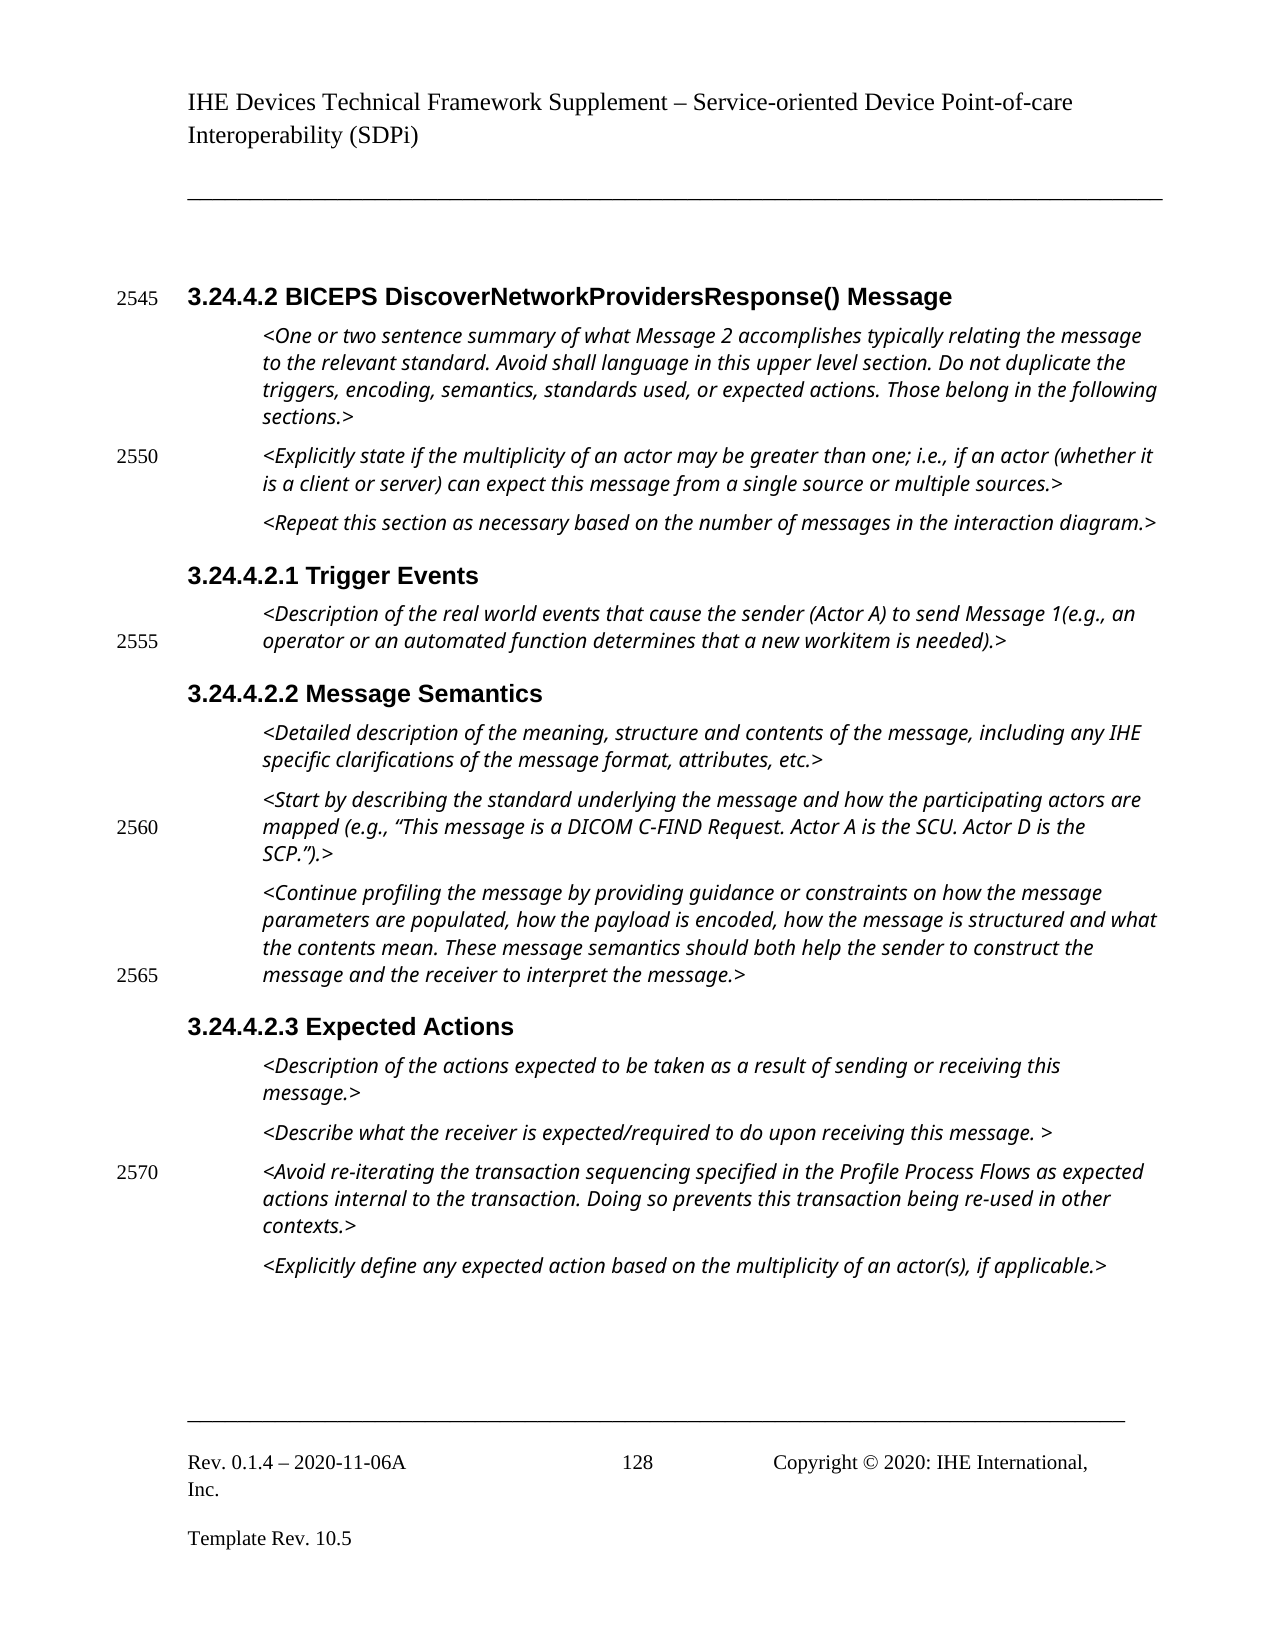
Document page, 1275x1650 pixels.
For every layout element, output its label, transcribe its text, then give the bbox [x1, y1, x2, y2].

text <Continue profiling the message by providing guidance or constraints on how the message parameters are populated, how the payload is encoded, how the message is structured and what the contents mean. These message semantics should both help the sender to construct the message and the receiver to interpret the message.> [262, 879, 1162, 987]
text <Describe what the receiver is expected/required to do upon receiving this message. > [262, 1118, 1162, 1145]
subtitle 3.24.4.2.1 Trigger Events [187, 561, 1162, 590]
subtitle 3.24.4.2.2 Message Semantics [187, 679, 1162, 708]
text <Avoid re-iterating the transaction sequencing specified in the Profile Process Flows as expected actions internal to the transaction. Doing so prevents this transaction being re-used in other contexts.> [262, 1158, 1162, 1239]
subtitle 3.24.4.2 BICEPS DiscoverNetworkProvidersResponse() Message [187, 282, 1162, 311]
text <Repeat this section as necessary based on the number of messages in the interaction diagram.> [262, 509, 1162, 536]
text <Explicitly state if the multiplicity of an actor may be greater than one; i.e., if an actor (whether it is a client or server) can expect this message from a single source or multiple sources.> [262, 442, 1162, 496]
text <Explicitly define any expected action based on the multiplicity of an actor(s), if applicable.> [262, 1252, 1162, 1279]
text <Start by describing the standard underlying the message and how the participating actors are mapped (e.g., “This message is a DICOM C-FIND Request. Actor A is the SCU. Actor D is the SCP.”).> [262, 785, 1162, 867]
text <Description of the actions expected to be taken as a result of sending or receiving this message.> [262, 1052, 1162, 1106]
text <Description of the real world events that cause the sender (Actor A) to send Message 1(e.g., an operator or an automated function determines that a new workitem is needed).> [262, 600, 1162, 654]
subtitle 3.24.4.2.3 Expected Actions [187, 1012, 1162, 1041]
text <One or two sentence summary of what Message 2 accomplishes typically relating the message to the relevant standard. Avoid shall language in this upper level section. Do not duplicate the triggers, encoding, semantics, standards used, or expected actions. Those belong in the following sections.> [262, 321, 1162, 430]
text <Detailed description of the meaning, structure and contents of the message, including any IHE specific clarifications of the message format, attributes, etc.> [262, 719, 1162, 773]
